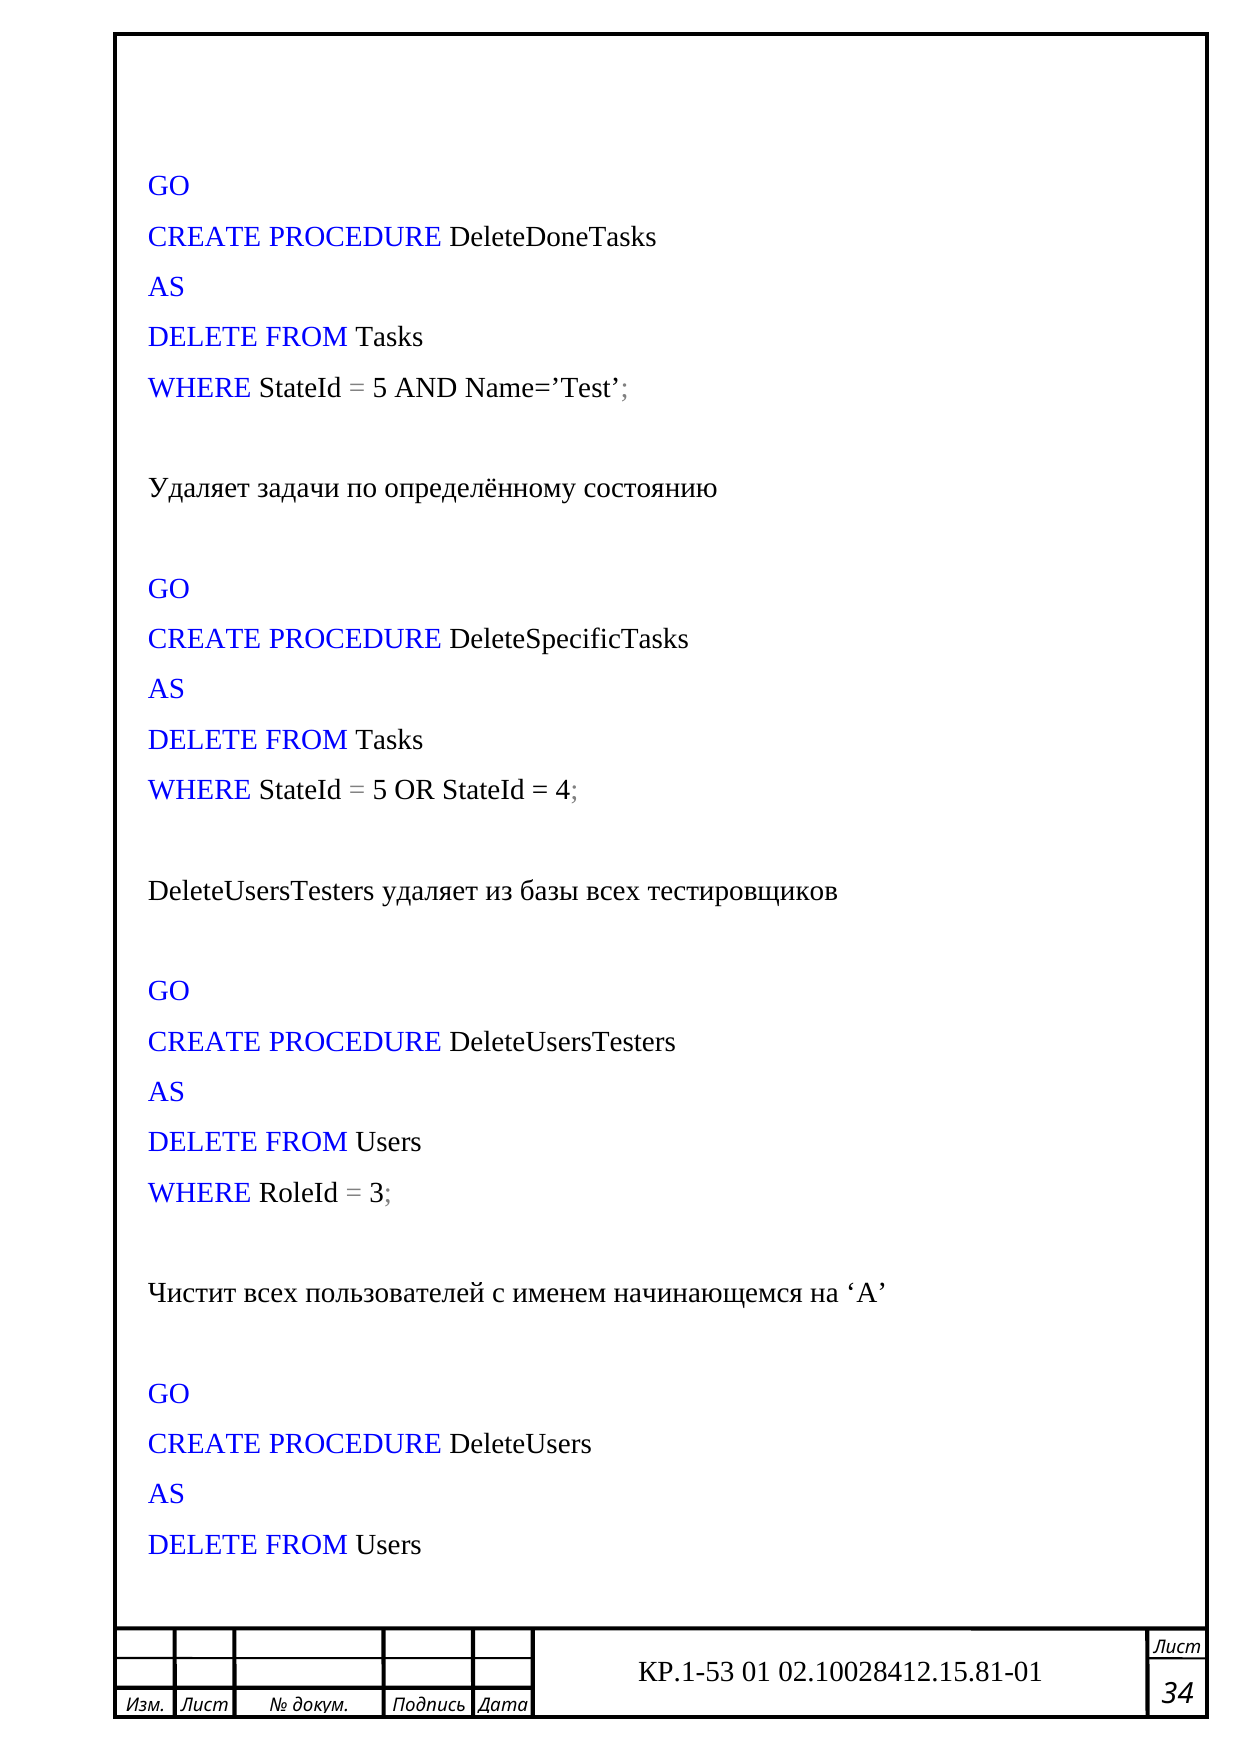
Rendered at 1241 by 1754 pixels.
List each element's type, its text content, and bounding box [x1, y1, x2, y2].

text WHERE StateId = 5 AND Name=’Test’; [148, 370, 1181, 403]
text DELETE FROM Tasks [148, 722, 1181, 755]
text DeleteUsersTesters удаляет из базы всех тестировщиков [148, 873, 1181, 906]
text CREATE PROCEDURE DeleteUsers [148, 1426, 1181, 1460]
text CREATE PROCEDURE DeleteDoneTasks [148, 219, 1181, 252]
text GO [148, 1376, 1181, 1409]
text WHERE StateId = 5 OR StateId = 4; [148, 772, 1181, 806]
text DELETE FROM Users [148, 1124, 1181, 1158]
text WHERE RoleId = 3; [148, 1175, 1181, 1208]
text AS [148, 1074, 1181, 1108]
text AS [148, 672, 1181, 705]
text Удаляет задачи по определённому состоянию [148, 470, 1181, 504]
text AS [148, 1477, 1181, 1510]
text DELETE FROM Tasks [148, 319, 1181, 353]
text GO [148, 973, 1181, 1007]
text GO [148, 571, 1181, 604]
text AS [148, 269, 1181, 303]
text Чистит всех пользователей с именем начинающемся на ‘A’ [148, 1275, 1181, 1309]
text CREATE PROCEDURE DeleteUsersTesters [148, 1024, 1181, 1057]
text GO [148, 168, 1181, 202]
text DELETE FROM Users [148, 1527, 1181, 1560]
text CREATE PROCEDURE DeleteSpecificTasks [148, 621, 1181, 655]
